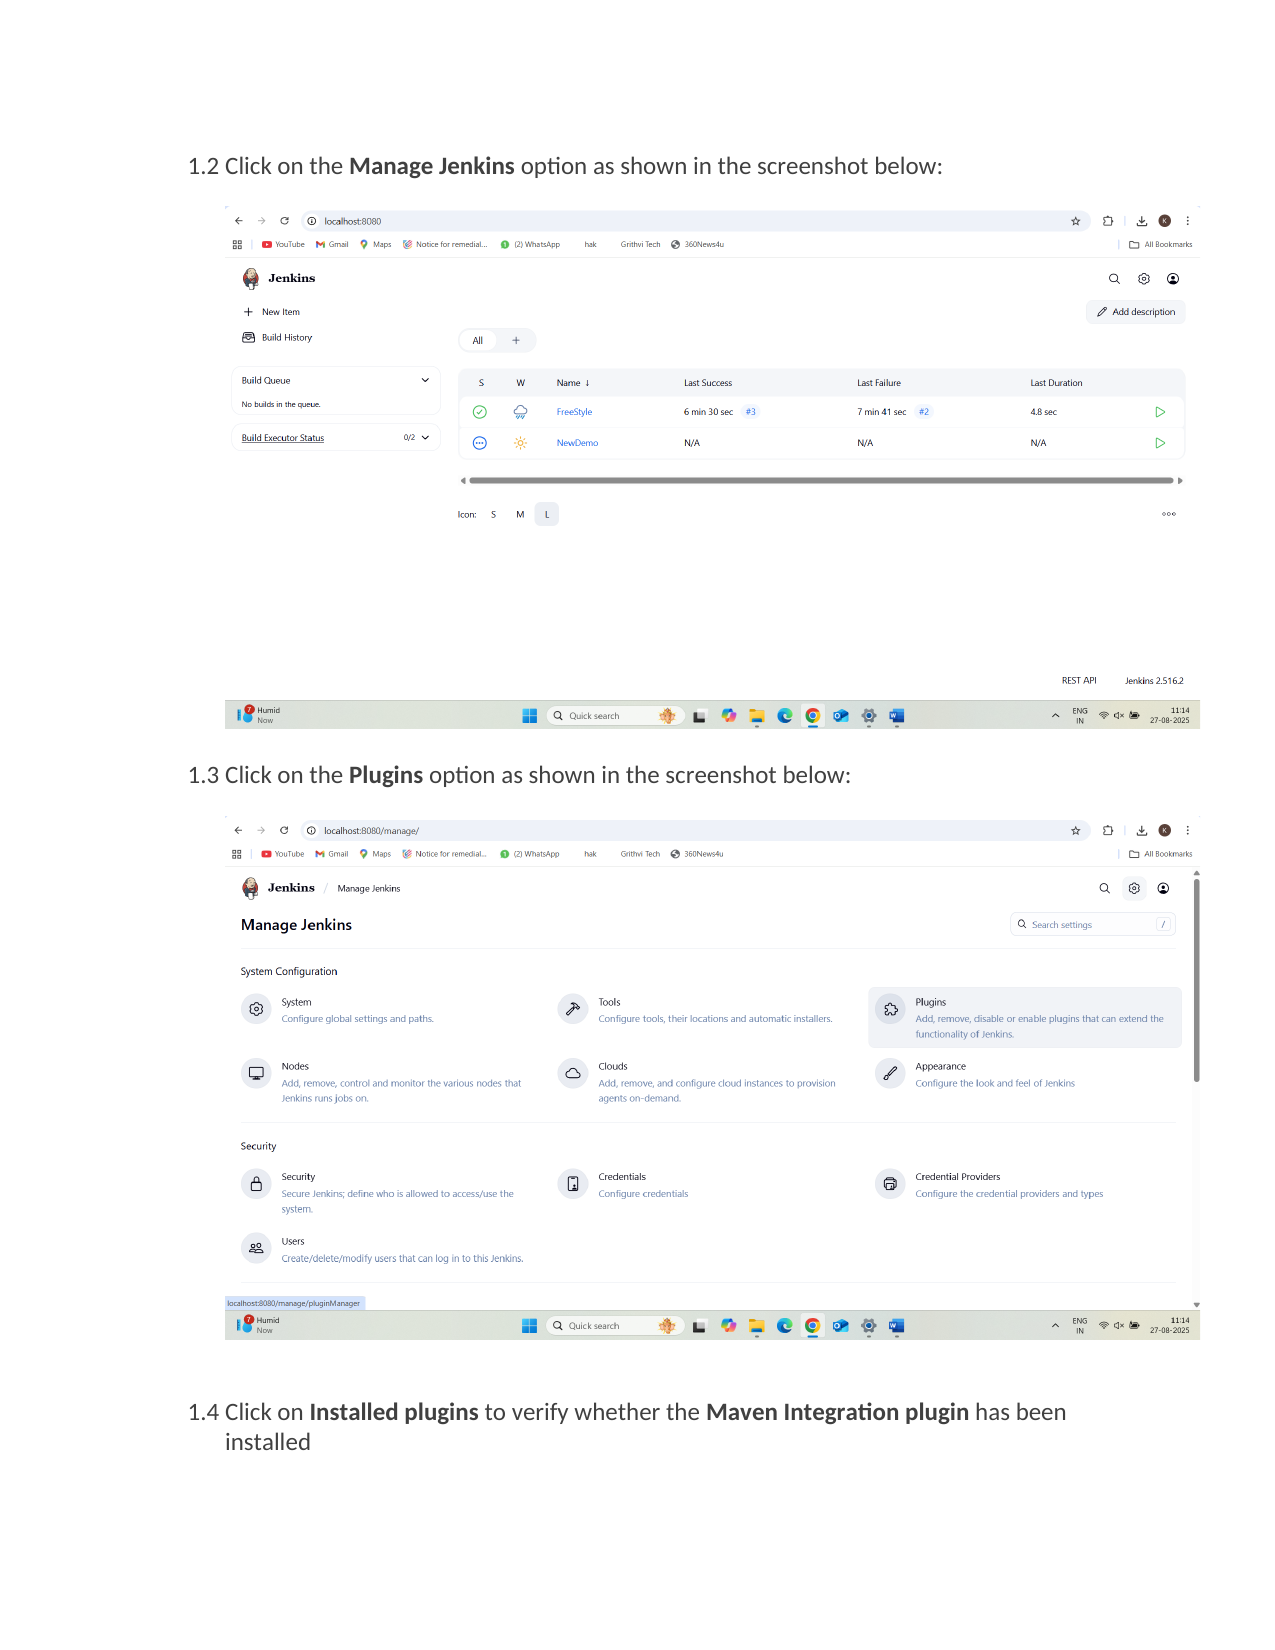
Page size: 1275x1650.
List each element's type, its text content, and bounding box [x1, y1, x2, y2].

picture [225, 206, 1200, 729]
picture [225, 816, 1200, 1340]
list Click on the Manage Jenkins option as shown in the screenshot below: [187, 150, 1125, 181]
list Click on Installed plugins to verify whether the Maven Integration plugin has been installed [187, 1396, 1125, 1457]
list Click on the Plugins option as shown in the screenshot below: [187, 759, 1125, 790]
